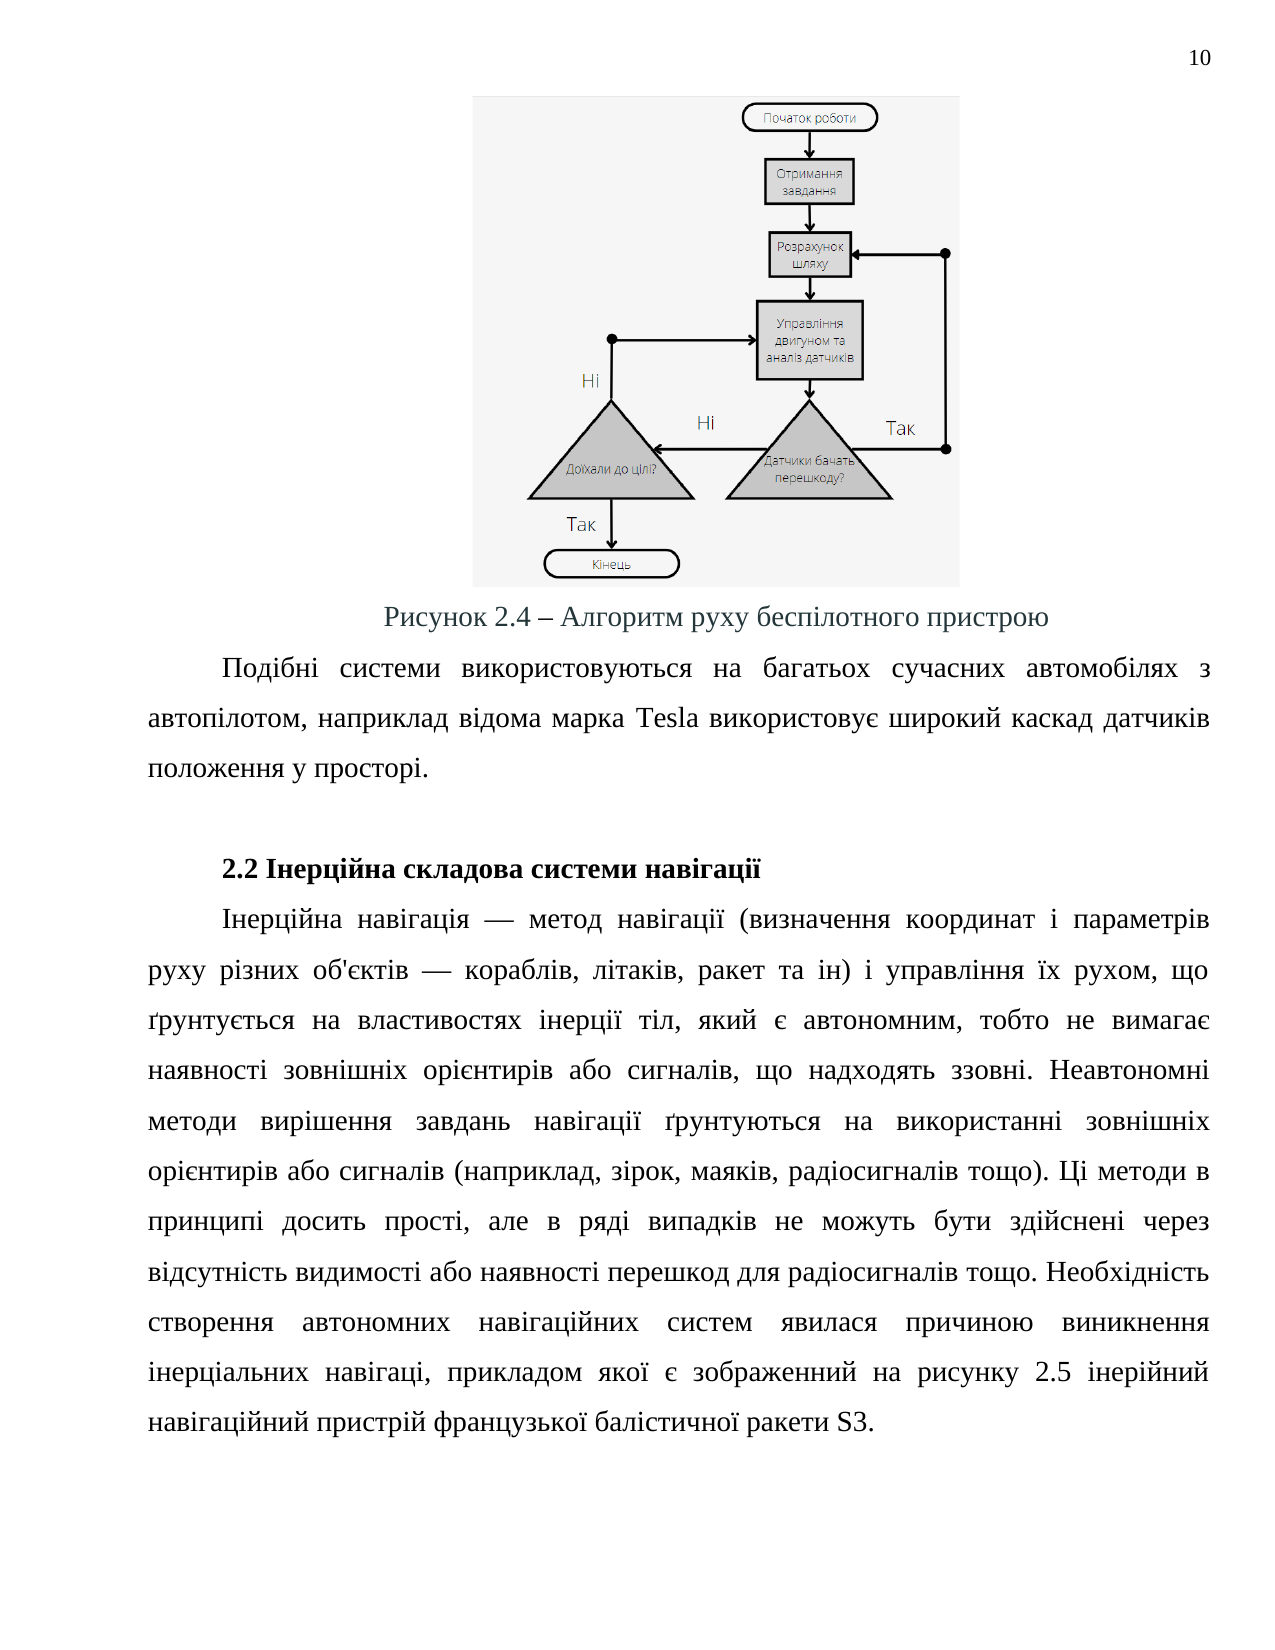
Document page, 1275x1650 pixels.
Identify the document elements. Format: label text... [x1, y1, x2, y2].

text Рисунок 2.4 – Алгоритм руху беспілотного пристрою [148, 599, 1211, 633]
text Подібні системи використовуються на багатьох сучасних автомобілях з автопілотом, наприклад відома марка Tesla використовує широкий каскад датчиків положення у просторі. [148, 650, 1211, 784]
text Інерційна навігація — метод навігації (визначення координат і параметрів руху різних об'єктів — кораблів, літаків, ракет та ін) і управління їх рухом, що ґрунтується на властивостях інерції тіл, який є автономним, тобто не вимагає наявності зовнішніх орієнтирів або сигналів, що надходять ззовні. Неавтономні методи вирішення завдань навігації ґрунтуються на використанні зовнішніх орієнтирів або сигналів (наприклад, зірок, маяків, радіосигналів тощо). Ці методи в принципі досить прості, але в ряді випадків не можуть бути здійснені через відсутність видимості або наявності перешкод для радіосигналів тощо. Необхідність створення автономних навігаційних систем явилася причиною виникнення інерціальних навігаці, прикладом якої є зображенний на рисунку 2.5 інерійний навігаційний пристрій французької балістичної ракети S3. [148, 901, 1211, 1438]
picture [472, 96, 960, 587]
text 2.2 Інерційна складова системи навігації [148, 851, 1211, 885]
